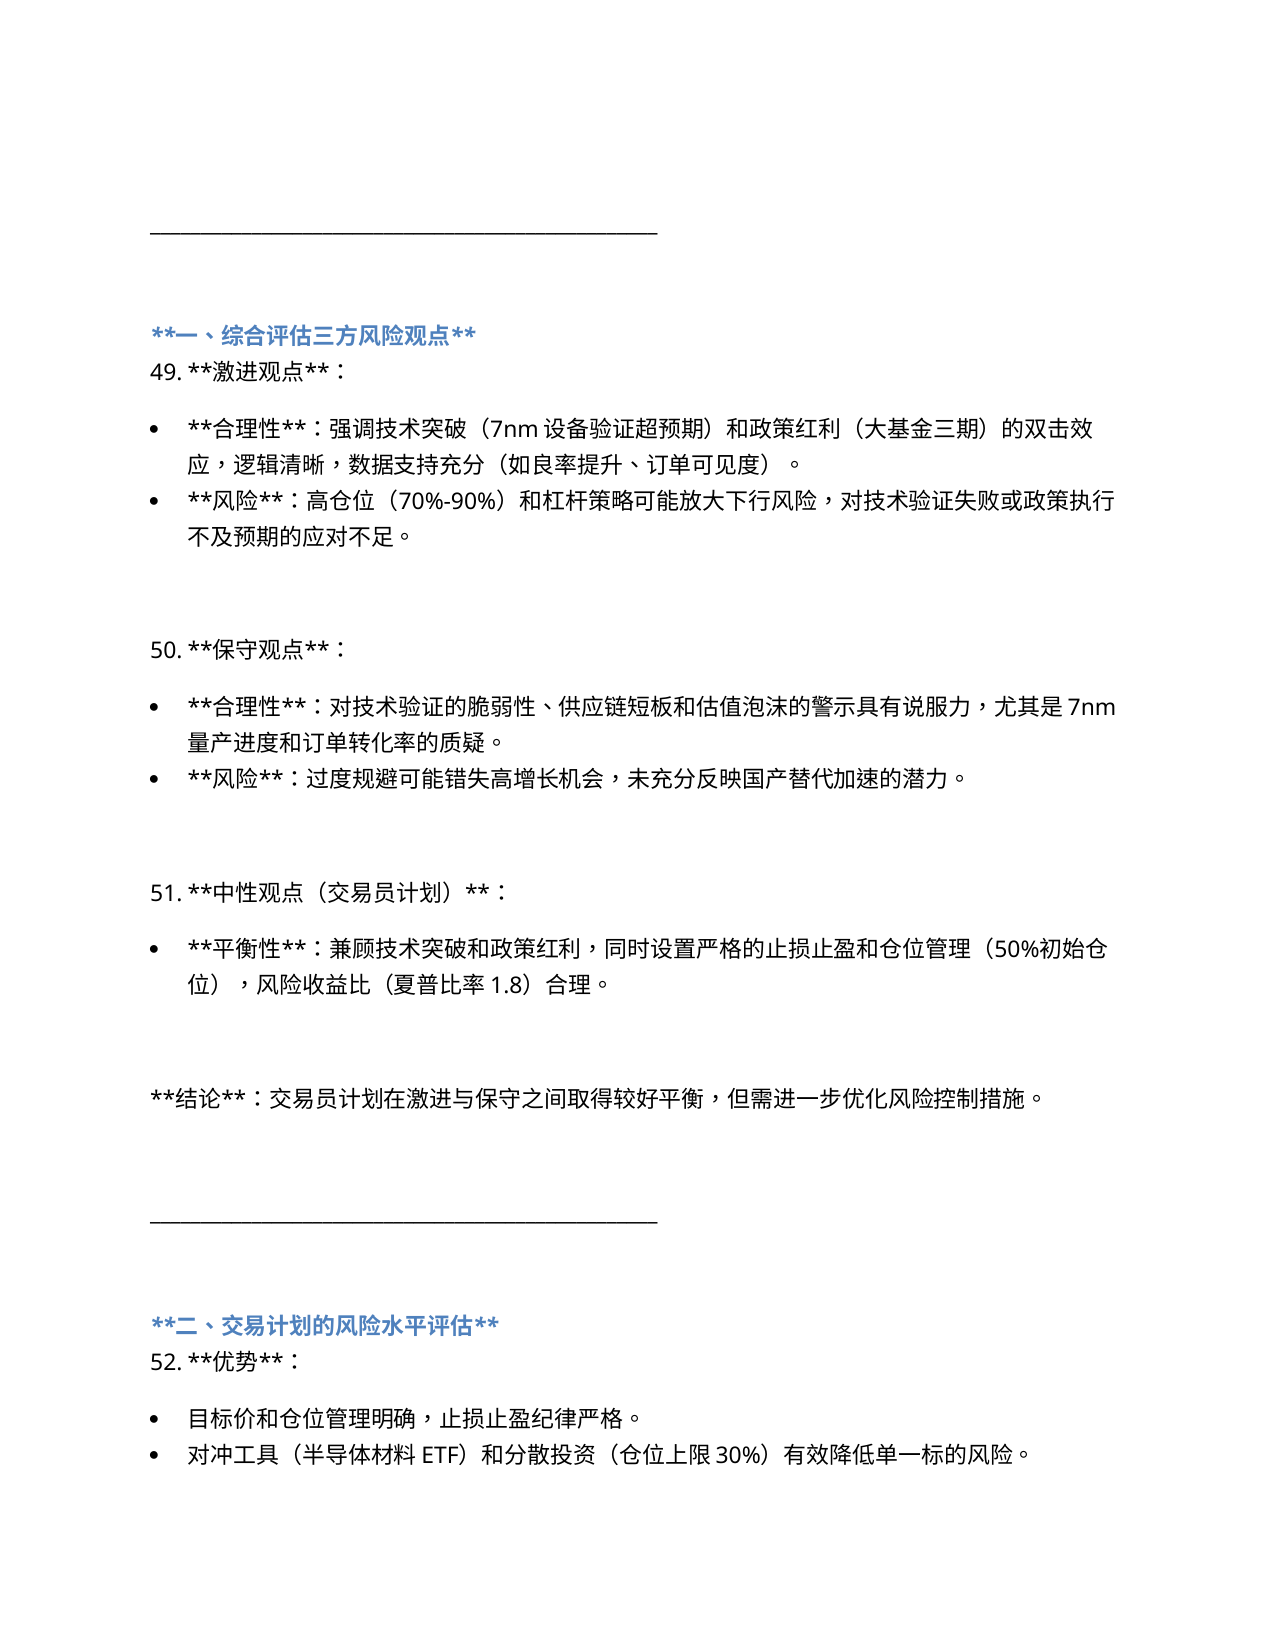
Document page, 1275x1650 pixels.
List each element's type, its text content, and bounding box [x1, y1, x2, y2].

list **优势**： [150, 1346, 1125, 1377]
list 目标价和仓位管理明确，止损止盈纪律严格。 [150, 1403, 1125, 1434]
list **风险**：过度规避可能错失高增长机会，未充分反映国产替代加速的潜力。 [150, 763, 1125, 794]
subtitle **一、综合评估三方风险观点** [150, 320, 1125, 352]
text __________________________________________________ [150, 1196, 1125, 1228]
list **中性观点（交易员计划）**： [150, 877, 1125, 908]
list **风险**：高仓位（70%-90%）和杠杆策略可能放大下行风险，对技术验证失败或政策执行不及预期的应对不足。 [150, 485, 1125, 552]
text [150, 207, 1125, 238]
list **保守观点**： [150, 634, 1125, 666]
list **合理性**：强调技术突破（7nm设备验证超预期）和政策红利（大基金三期）的双击效应，逻辑清晰，数据支持充分（如良率提升、订单可见度）。 [150, 413, 1125, 480]
list **平衡性**：兼顾技术突破和政策红利，同时设置严格的止损止盈和仓位管理（50%初始仓位），风险收益比（夏普比率1.8）合理。 [150, 933, 1125, 1001]
list 对冲工具（半导体材料ETF）和分散投资（仓位上限30%）有效降低单一标的风险。 [150, 1438, 1125, 1470]
list **激进观点**： [150, 356, 1125, 387]
subtitle **二、交易计划的风险水平评估** [150, 1310, 1125, 1341]
text **结论**：交易员计划在激进与保守之间取得较好平衡，但需进一步优化风险控制措施。 [150, 1083, 1125, 1114]
list **合理性**：对技术验证的脆弱性、供应链短板和估值泡沫的警示具有说服力，尤其是7nm量产进度和订单转化率的质疑。 [150, 691, 1125, 758]
